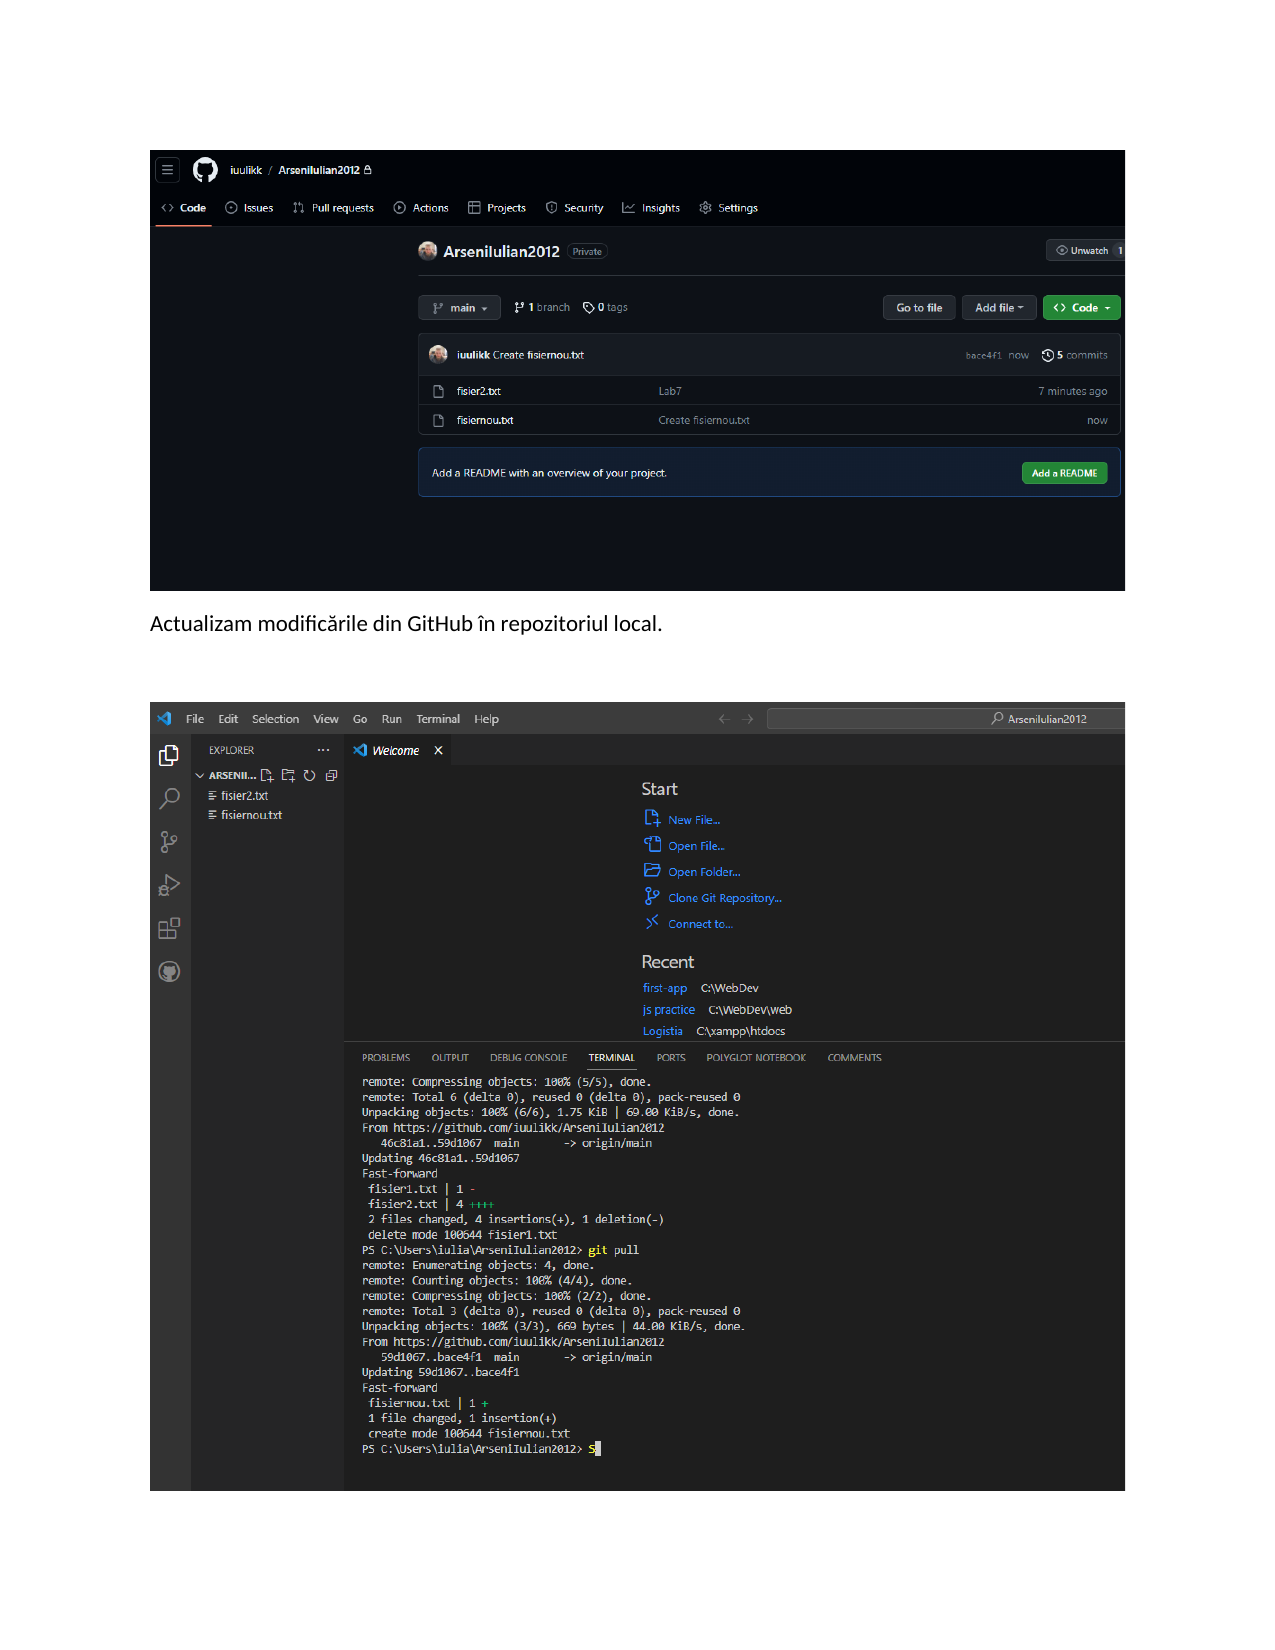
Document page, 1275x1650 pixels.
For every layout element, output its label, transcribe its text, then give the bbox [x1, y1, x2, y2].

text Actualizam modificările din GitHub în repozitoriul local. [150, 609, 1125, 637]
picture [150, 702, 1125, 1491]
picture [150, 150, 1125, 591]
